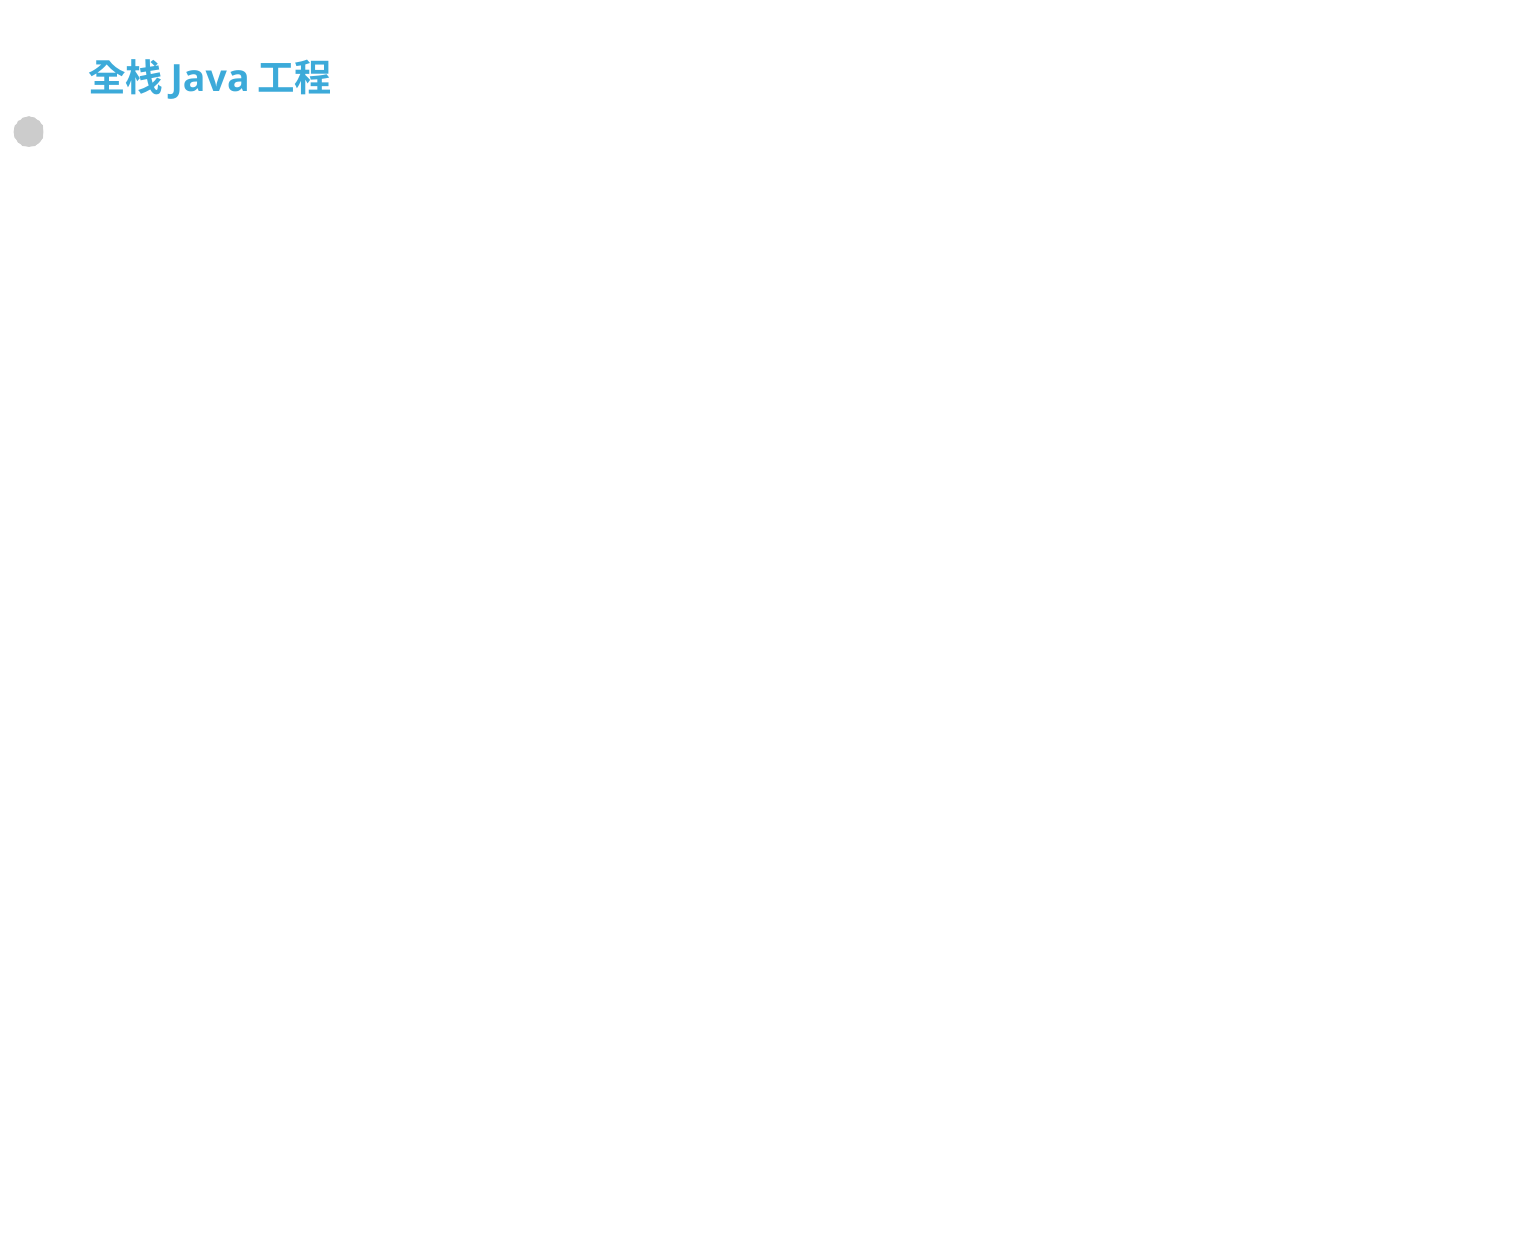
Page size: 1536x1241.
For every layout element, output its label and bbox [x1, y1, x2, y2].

picture [13, 116, 44, 147]
